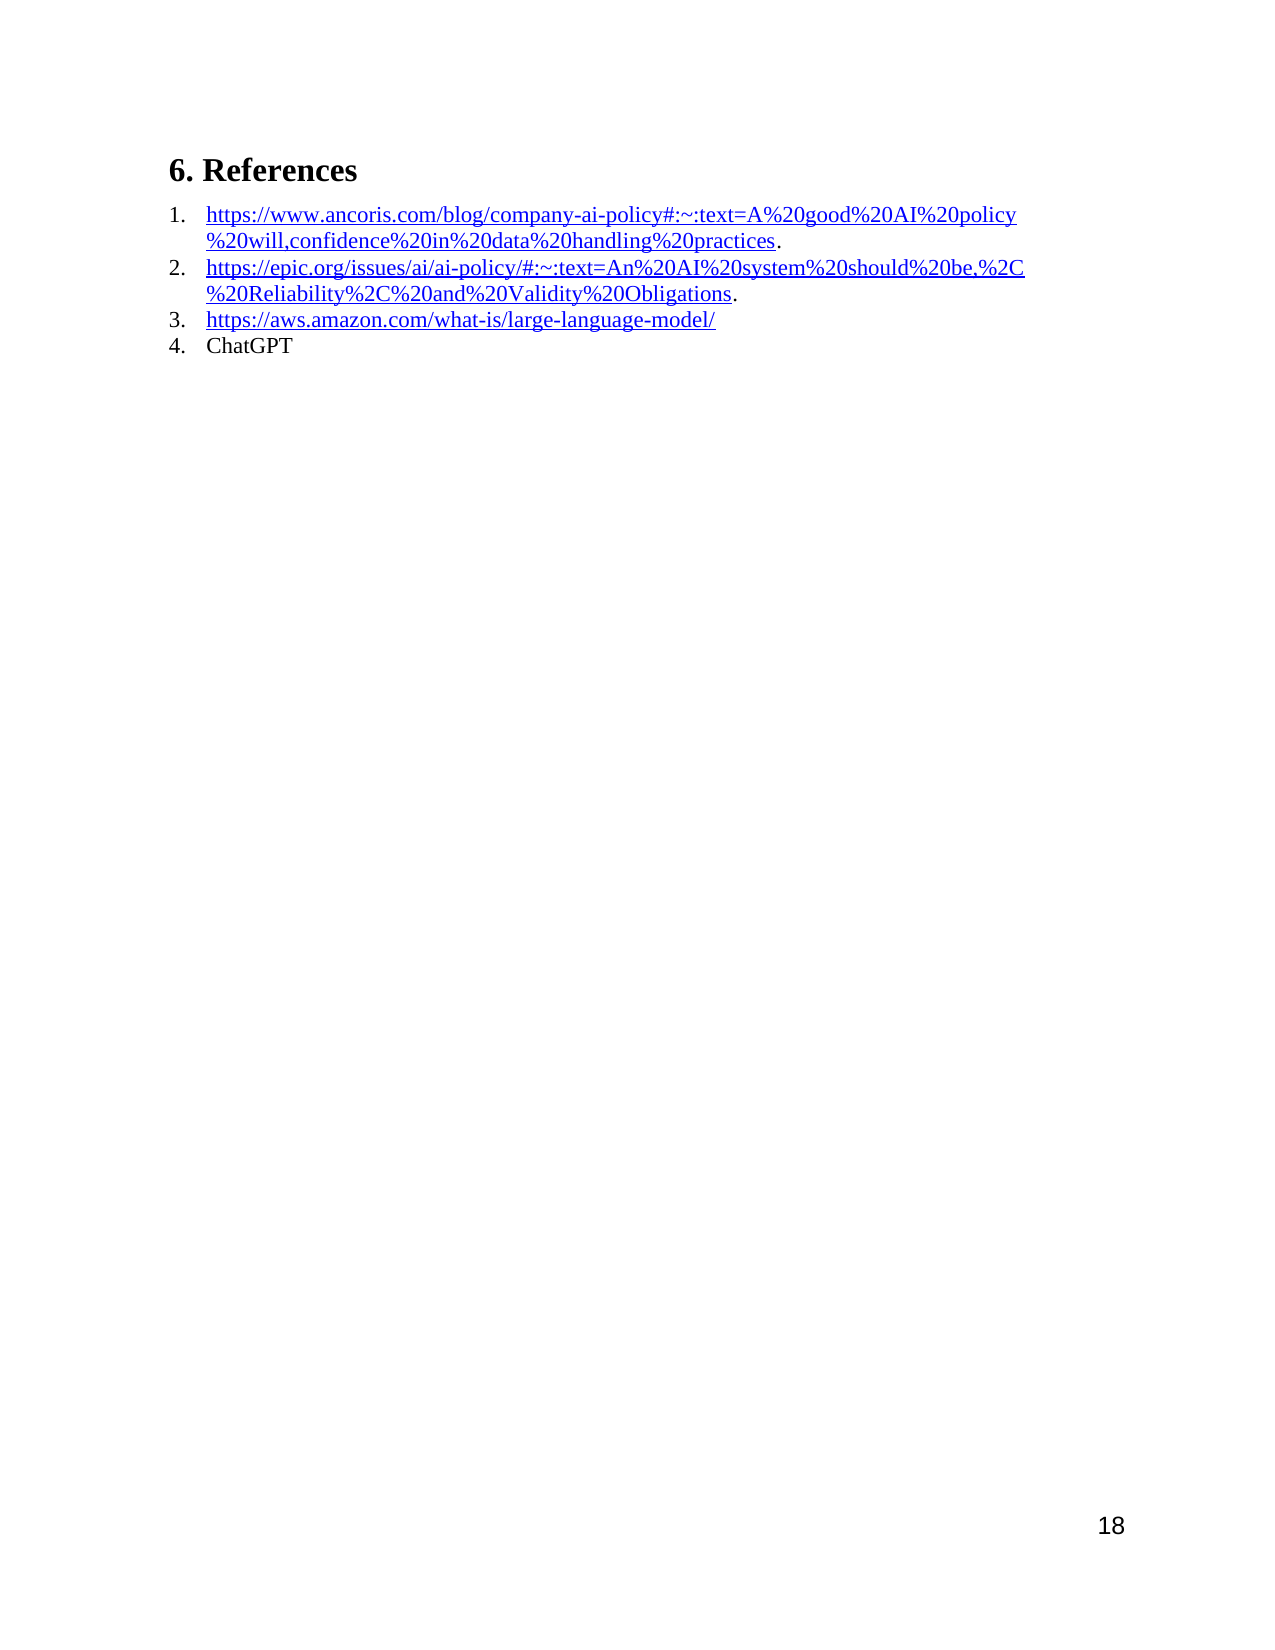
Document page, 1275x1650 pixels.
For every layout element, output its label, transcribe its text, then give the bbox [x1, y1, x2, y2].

list ChatGPT [169, 333, 1125, 359]
list https://www.ancoris.com/blog/company-ai-policy#:~:text=A%20good%20AI%20policy%20will,confidence%20in%20data%20handling%20practices. [169, 201, 1125, 253]
subtitle 6. References [169, 150, 1125, 188]
list https://aws.amazon.com/what-is/large-language-model/ [169, 306, 1125, 333]
list https://epic.org/issues/ai/ai-policy/#:~:text=An%20AI%20system%20should%20be,%2C%20Reliability%2C%20and%20Validity%20Obligations. [169, 253, 1125, 306]
